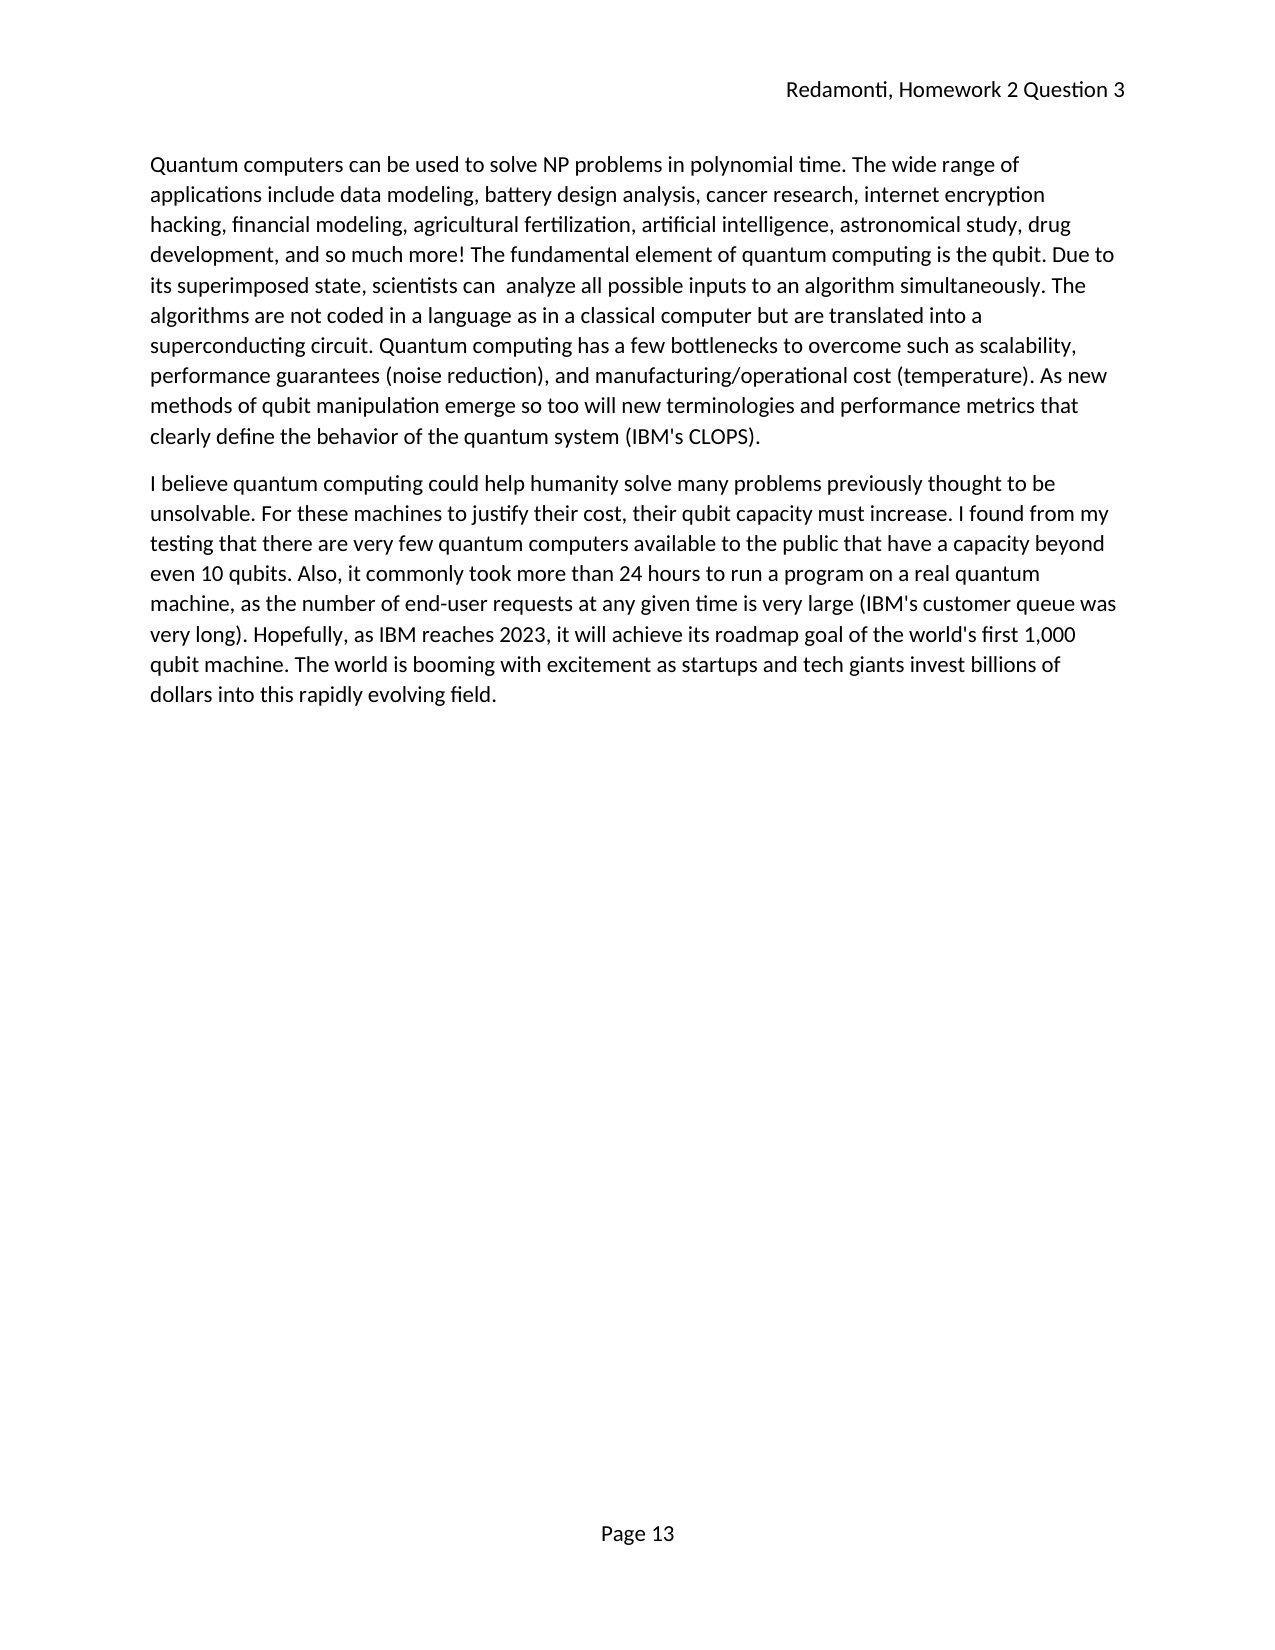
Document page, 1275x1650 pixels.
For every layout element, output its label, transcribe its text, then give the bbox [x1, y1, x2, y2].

text Quantum computers can be used to solve NP problems in polynomial time. The wide range of applications include data modeling, battery design analysis, cancer research, internet encryption hacking, financial modeling, agricultural fertilization, artificial intelligence, astronomical study, drug development, and so much more! The fundamental element of quantum computing is the qubit. Due to its superimposed state, scientists can analyze all possible inputs to an algorithm simultaneously. The algorithms are not coded in a language as in a classical computer but are translated into a superconducting circuit. Quantum computing has a few bottlenecks to overcome such as scalability, performance guarantees (noise reduction), and manufacturing/operational cost (temperature). As new methods of qubit manipulation emerge so too will new terminologies and performance metrics that clearly define the behavior of the quantum system (IBM's CLOPS). [150, 150, 1125, 450]
text I believe quantum computing could help humanity solve many problems previously thought to be unsolvable. For these machines to justify their cost, their qubit capacity must increase. I found from my testing that there are very few quantum computers available to the public that have a capacity beyond even 10 qubits. Also, it commonly took more than 24 hours to run a program on a real quantum machine, as the number of end-user requests at any given time is very large (IBM's customer queue was very long). Hopefully, as IBM reaches 2023, it will achieve its roadmap goal of the world's first 1,000 qubit machine. The world is booming with excitement as startups and tech giants invest billions of dollars into this rapidly evolving field. [150, 469, 1125, 708]
